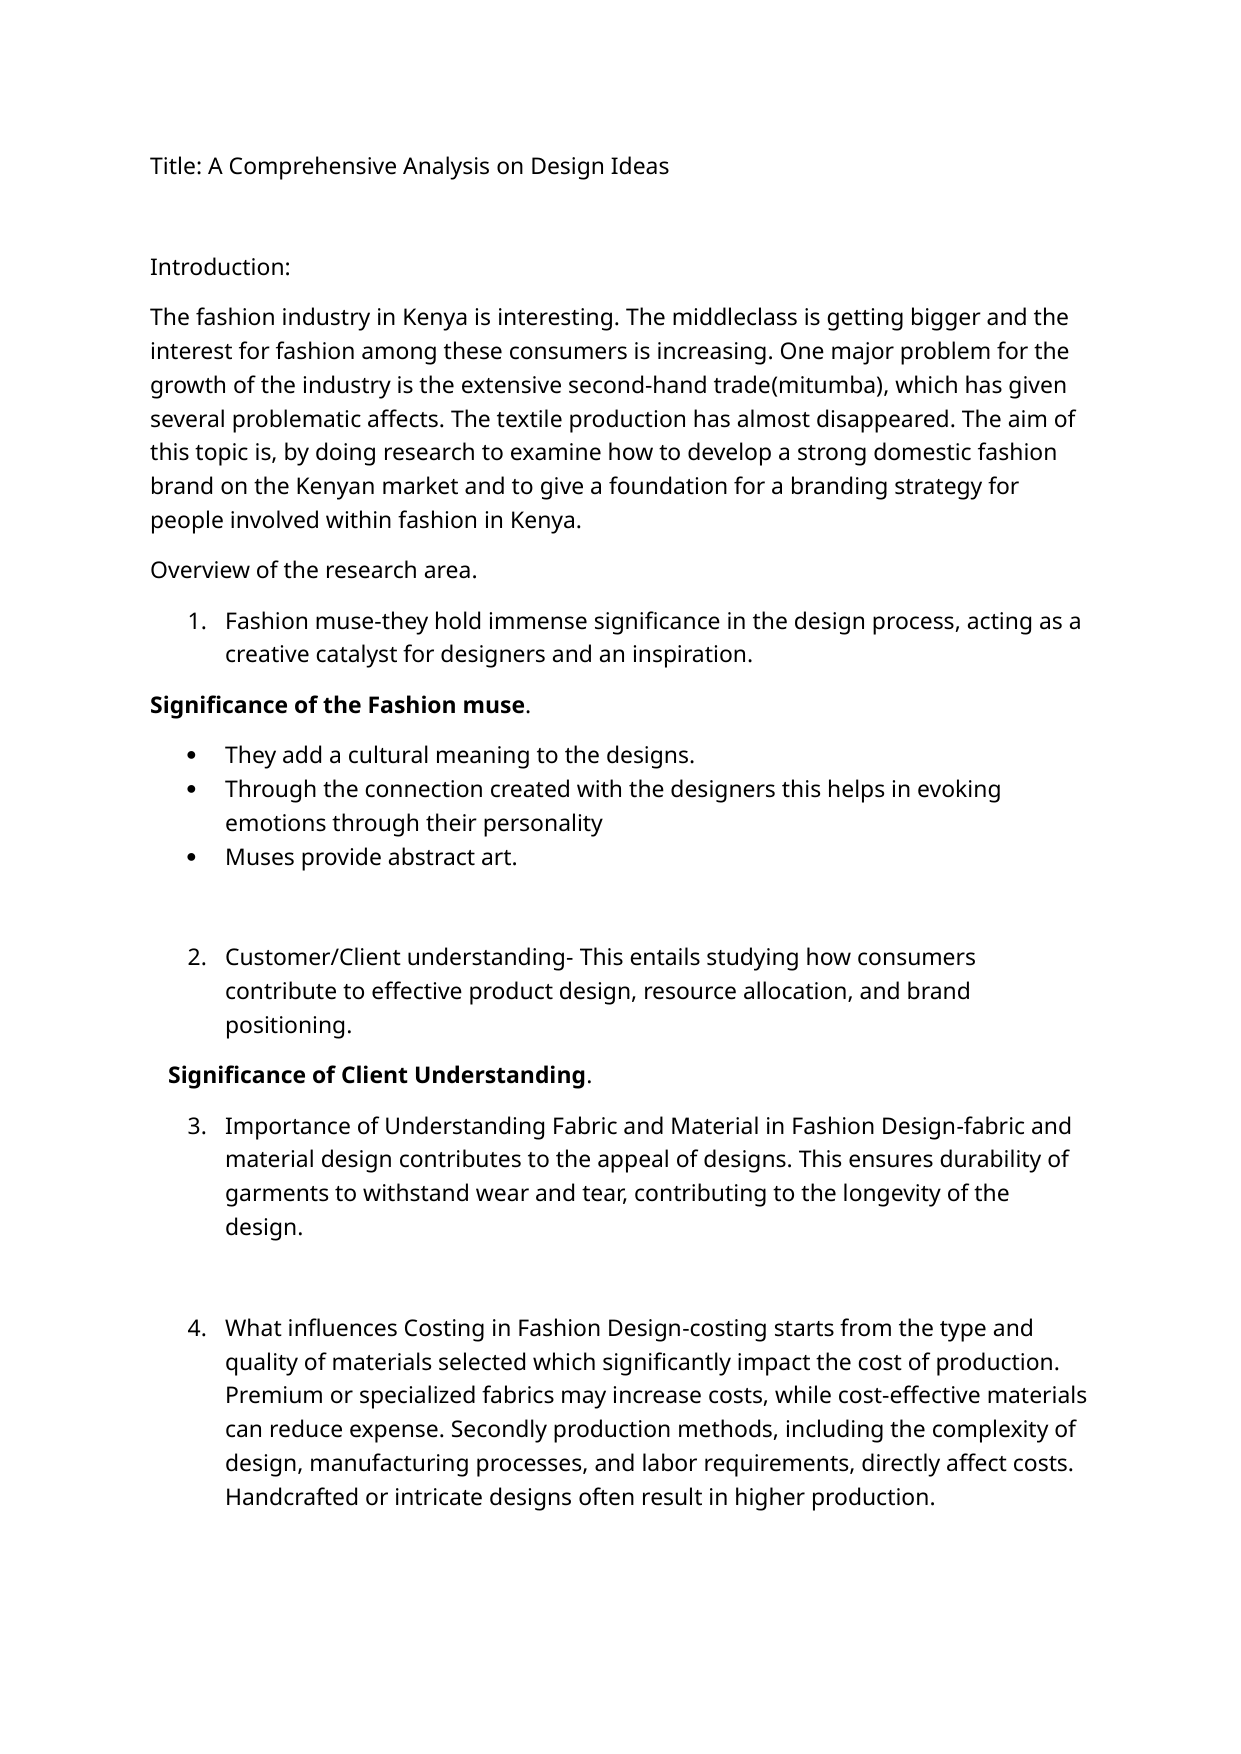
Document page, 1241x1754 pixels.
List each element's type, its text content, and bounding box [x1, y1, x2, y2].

text Overview of the research area. [150, 554, 1090, 585]
list Fashion muse-they hold immense significance in the design process, acting as a creative catalyst for designers and an inspiration. [187, 604, 1090, 669]
list Importance of Understanding Fabric and Material in Fashion Design-fabric and material design contributes to the appeal of designs. This ensures durability of garments to withstand wear and tear, contributing to the longevity of the design. [187, 1109, 1090, 1242]
list They add a cultural meaning to the designs. [187, 739, 1090, 770]
text Introduction: [150, 251, 1090, 282]
list Customer/Client understanding- This entails studying how consumers contribute to effective product design, resource allocation, and brand positioning. [187, 941, 1090, 1040]
text Significance of the Fashion muse. [150, 689, 1090, 720]
text The fashion industry in Kenya is interesting. The middleclass is getting bigger and the interest for fashion among these consumers is increasing. One major problem for the growth of the industry is the extensive second-hand trade(mitumba), which has given several problematic affects. The textile production has almost disappeared. The aim of this topic is, by doing research to examine how to develop a strong domestic fashion brand on the Kenyan market and to give a foundation for a branding strategy for people involved within fashion in Kenya. [150, 301, 1090, 535]
list What influences Costing in Fashion Design-costing starts from the type and quality of materials selected which significantly impact the cost of production. Premium or specialized fabrics may increase costs, while cost-effective materials can reduce expense. Secondly production methods, including the complexity of design, manufacturing processes, and labor requirements, directly affect costs. Handcrafted or intricate designs often result in higher production. [187, 1312, 1090, 1512]
list Muses provide abstract art. [187, 840, 1090, 872]
text Title: A Comprehensive Analysis on Design Ideas [150, 150, 1090, 181]
text Significance of Client Understanding. [150, 1059, 1090, 1090]
list Through the connection created with the designers this helps in evoking emotions through their personality [187, 773, 1090, 838]
